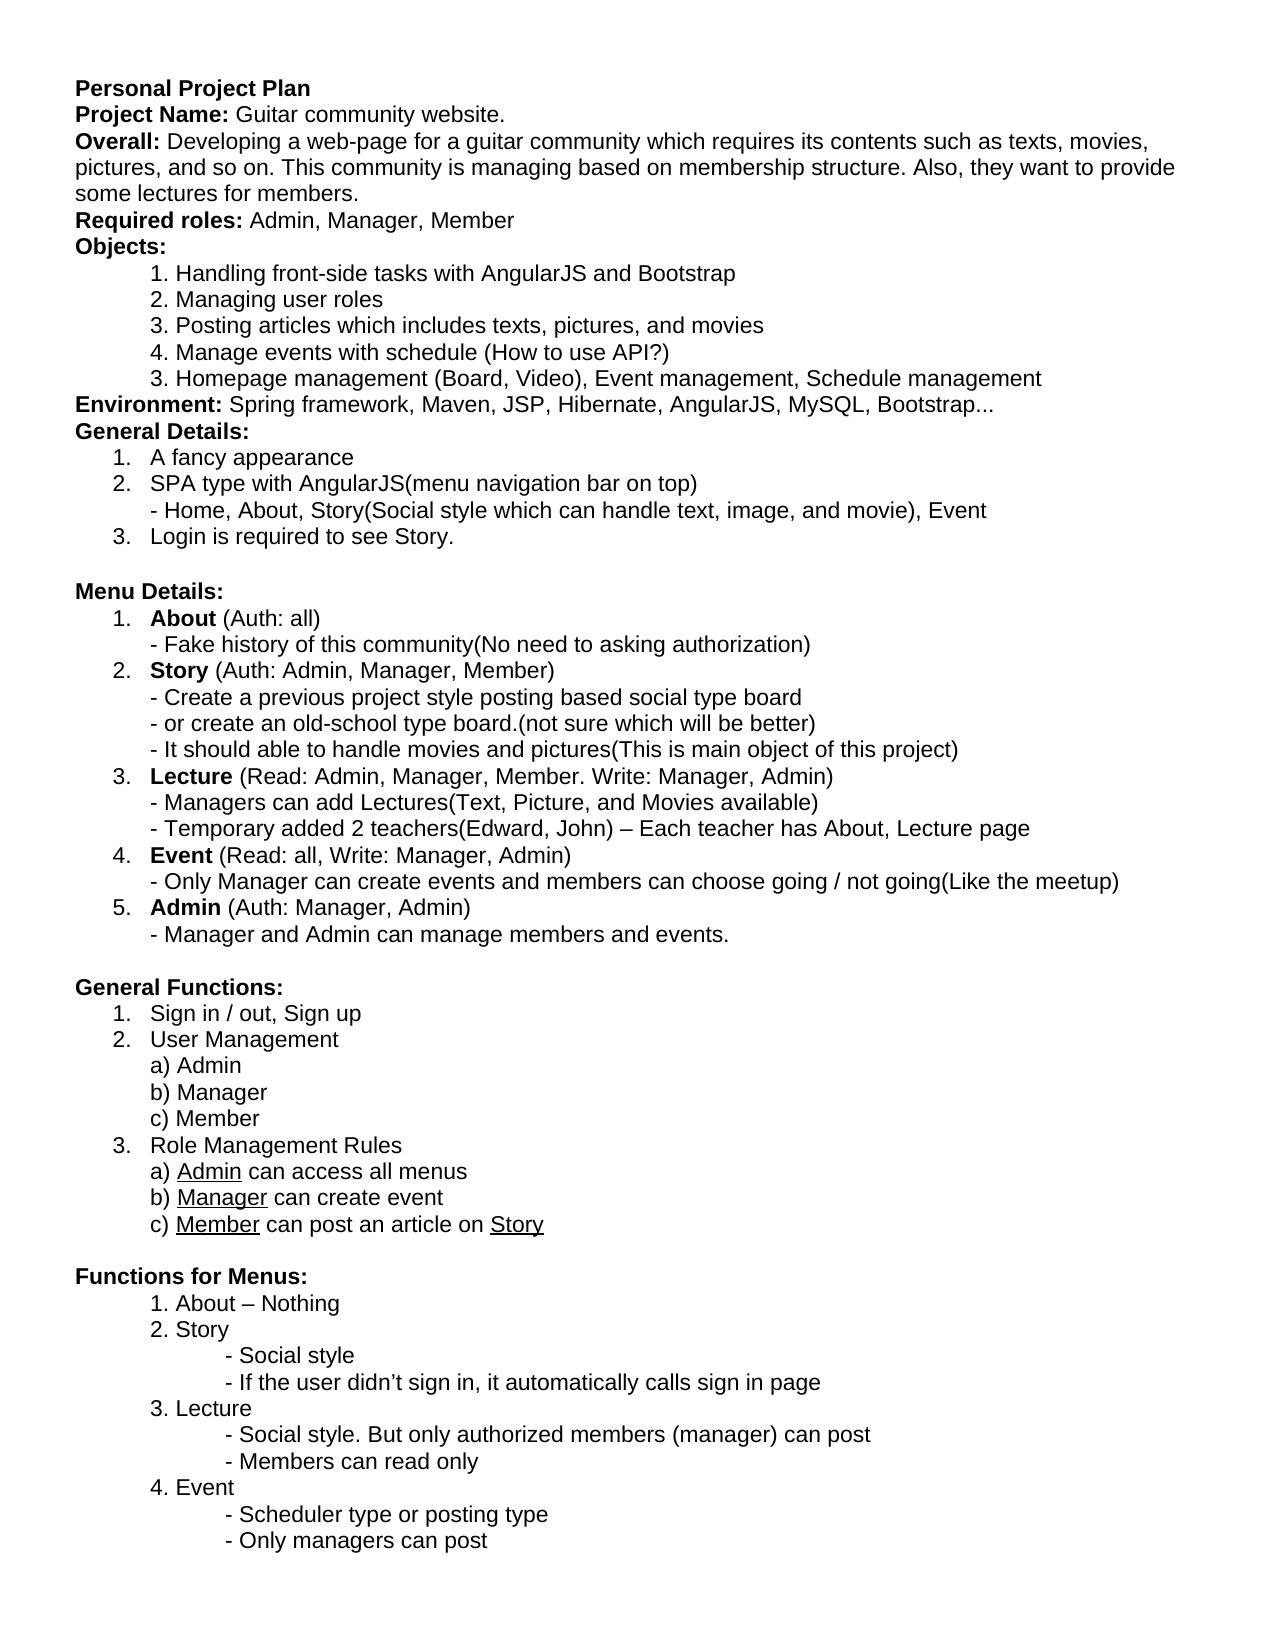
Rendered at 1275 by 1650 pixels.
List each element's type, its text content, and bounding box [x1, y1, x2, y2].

text - Social style [150, 1342, 1200, 1369]
list Lecture (Read: Admin, Manager, Member. Write: Manager, Admin) - Managers can add Lectures(Text, Picture, and Movies available) - Temporary added 2 teachers(Edward, John) – Each teacher has About, Lecture page [112, 763, 1200, 842]
text Overall: Developing a web-page for a guitar community which requires its contents such as texts, movies, pictures, and so on. This community is managing based on membership structure. Also, they want to provide some lectures for members. [75, 128, 1200, 207]
text 2. Story [75, 1316, 1200, 1342]
text - If the user didn’t sign in, it automatically calls sign in page [150, 1369, 1200, 1395]
text Project Name: Guitar community website. [75, 101, 1200, 128]
text 4. Manage events with schedule (How to use API?) 3. Homepage management (Board, Video), Event management, Schedule management [150, 338, 1200, 391]
text General Functions: [75, 973, 1200, 1000]
text 3. Lecture - Social style. But only authorized members (manager) can post [75, 1395, 1200, 1448]
text c) Member [150, 1105, 1200, 1132]
text 2. Managing user roles [150, 286, 1200, 312]
text Menu Details: [75, 578, 1200, 604]
text 1. Handling front-side tasks with AngularJS and Bootstrap [75, 259, 1200, 286]
text Personal Project Plan [75, 75, 1200, 101]
text - Members can read only [75, 1448, 1200, 1474]
text Objects: [75, 233, 1200, 259]
text General Details: [75, 418, 1200, 444]
list Story (Auth: Admin, Manager, Member) - Create a previous project style posting based social type board - or create an old-school type board.(not sure which will be better) - It should able to handle movies and pictures(This is main object of this project) [112, 657, 1200, 763]
list A fancy appearance [112, 444, 1200, 470]
list Sign in / out, Sign up [112, 1000, 1200, 1026]
text a) Admin [150, 1052, 1200, 1079]
text 3. Posting articles which includes texts, pictures, and movies [150, 312, 1200, 338]
text 4. Event [75, 1474, 1200, 1501]
list Role Management Rules a) Admin can access all menus b) Manager can create event c) Member can post an article on Story [112, 1132, 1200, 1237]
text 1. About – Nothing [75, 1290, 1200, 1316]
text b) Manager [150, 1079, 1200, 1105]
list SPA type with AngularJS(menu navigation bar on top) - Home, About, Story(Social style which can handle text, image, and movie), Event [112, 470, 1200, 523]
list Admin (Auth: Manager, Admin) - Manager and Admin can manage members and events. [112, 894, 1200, 947]
text Required roles: Admin, Manager, Member [75, 207, 1200, 233]
list Event (Read: all, Write: Manager, Admin) - Only Manager can create events and members can choose going / not going(Like the meetup) [112, 842, 1200, 894]
text Functions for Menus: [75, 1263, 1200, 1290]
list Login is required to see Story. [112, 523, 1200, 549]
list About (Auth: all) - Fake history of this community(No need to asking authorization) [112, 604, 1200, 657]
list User Management [112, 1026, 1200, 1052]
text Environment: Spring framework, Maven, JSP, Hibernate, AngularJS, MySQL, Bootstrap... [75, 391, 1200, 418]
text - Only managers can post [75, 1527, 1200, 1553]
text - Scheduler type or posting type [75, 1501, 1200, 1527]
